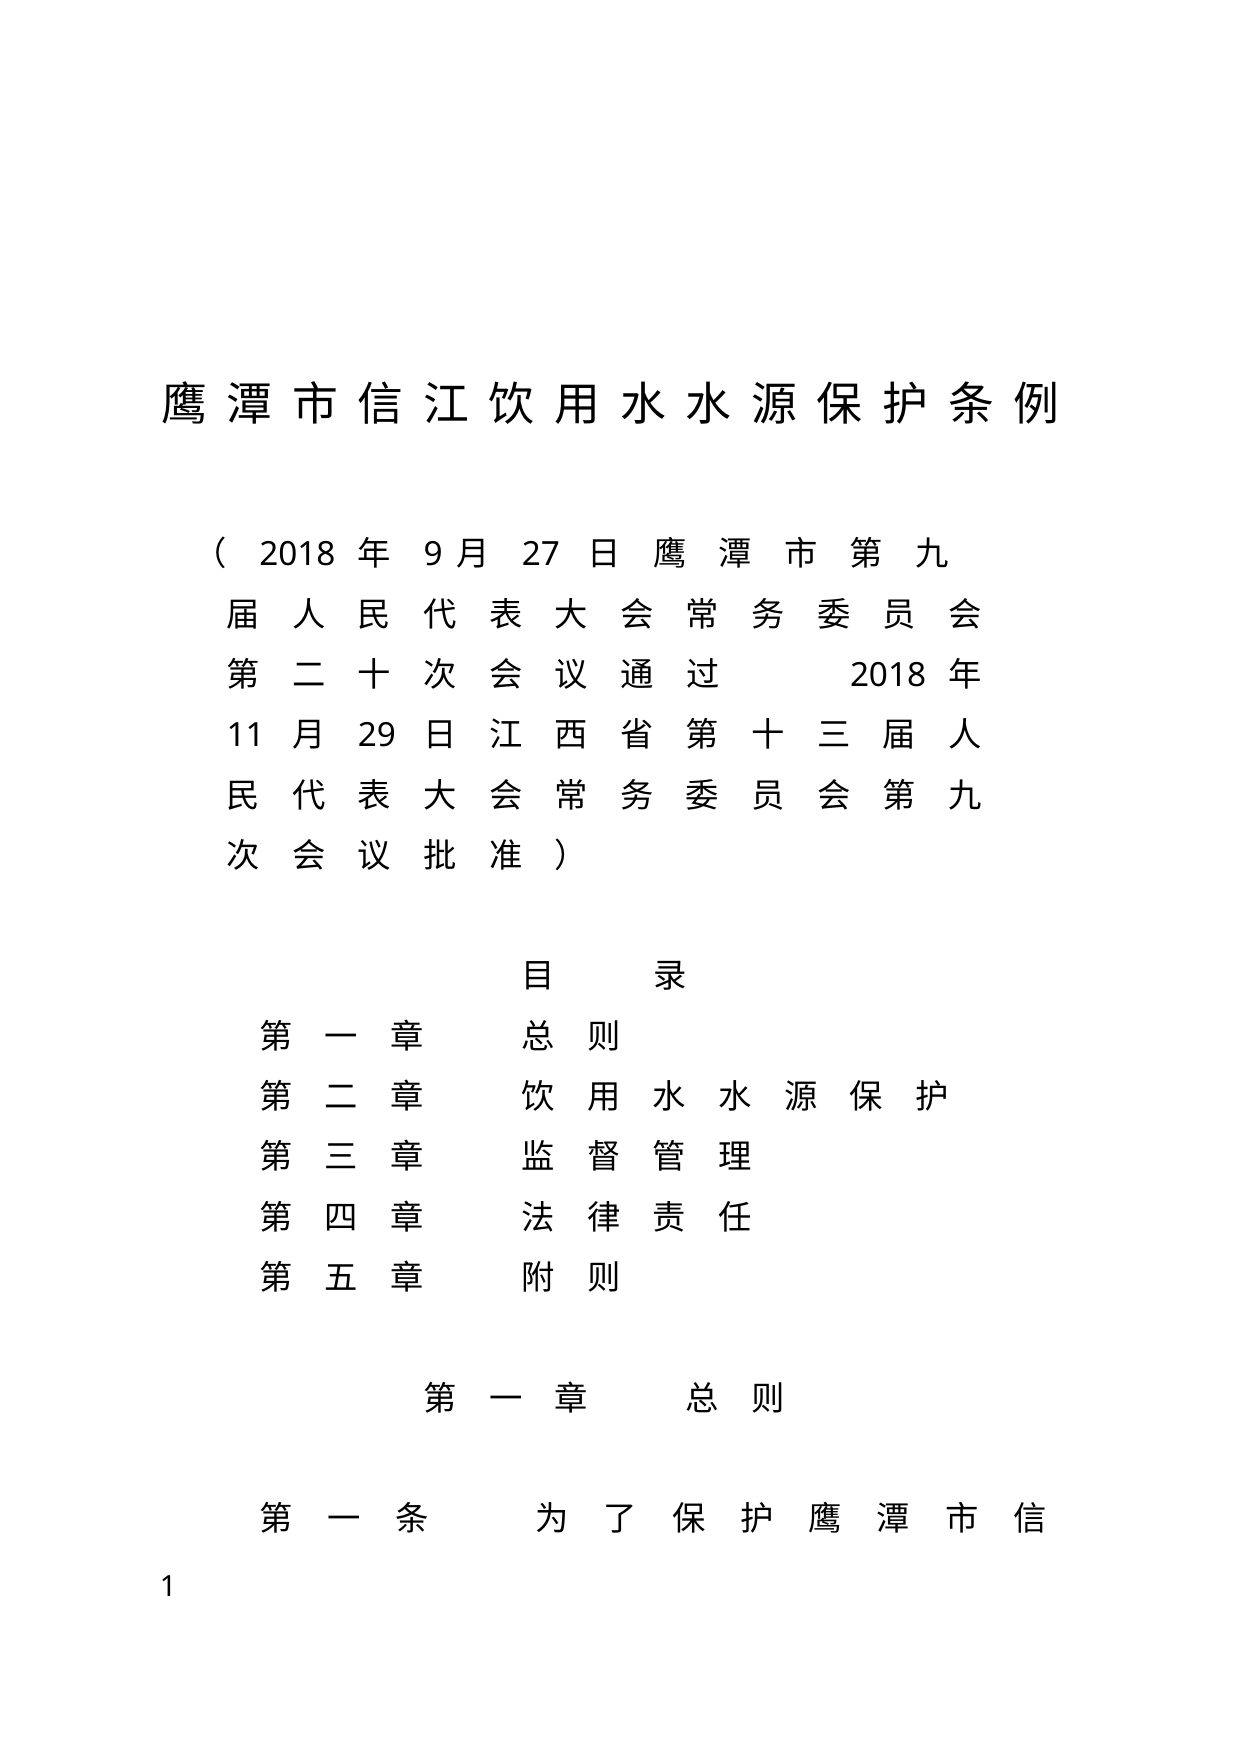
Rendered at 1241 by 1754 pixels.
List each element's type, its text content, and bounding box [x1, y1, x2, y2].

text 第一章 总则 [161, 1003, 1079, 1064]
text 第一章 总则 [161, 1365, 1079, 1426]
text （2018年9月27日鹰潭市第九届人民代表大会常务委员会第二十次会议通过 2018年11月29日江西省第十三届人民代表大会常务委员会第九次会议批准） [161, 521, 1017, 883]
text 目 录 [161, 943, 1079, 1003]
text 第五章 附则 [161, 1245, 1079, 1305]
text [161, 1486, 1079, 1546]
text 第四章 法律责任 [161, 1184, 1079, 1245]
text 鹰潭市信江饮用水水源保护条例 [161, 340, 1079, 461]
text 第二章 饮用水水源保护 [161, 1064, 1079, 1124]
text 第三章 监督管理 [161, 1124, 1079, 1184]
